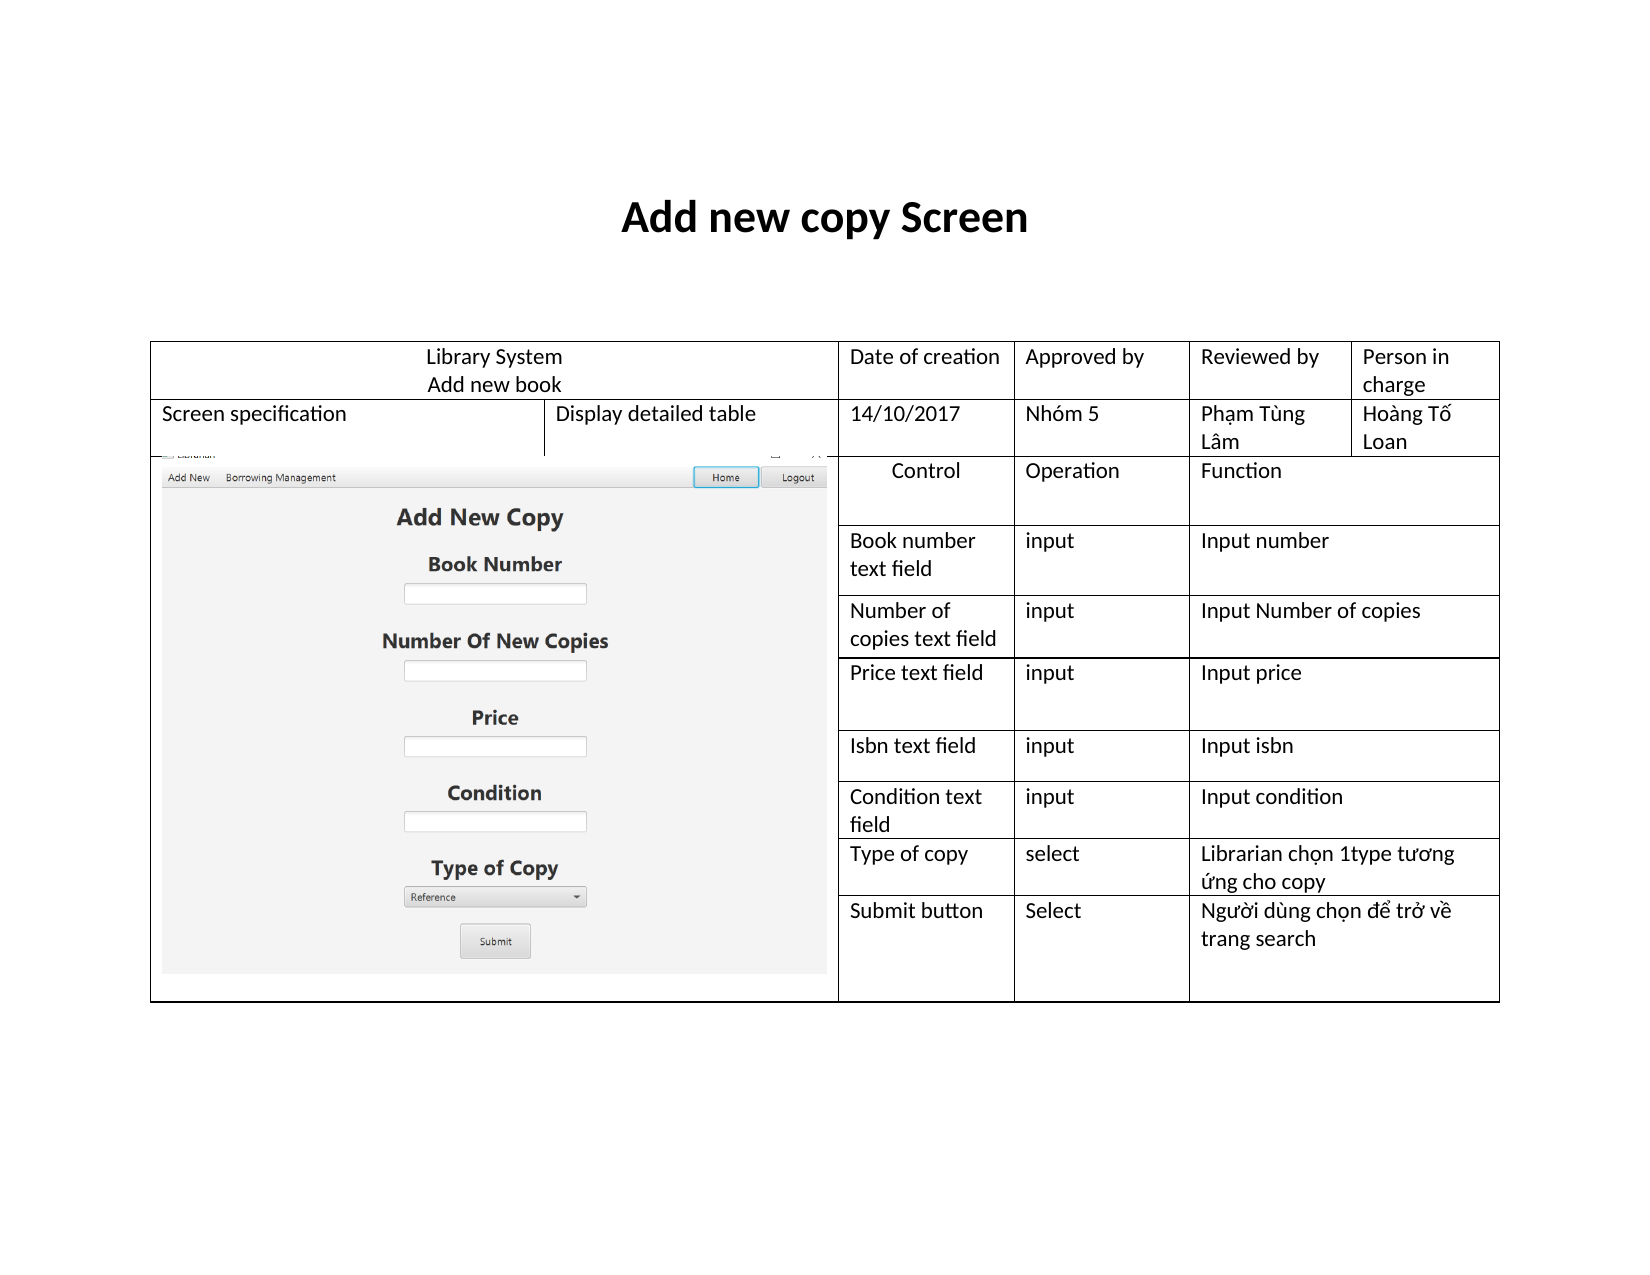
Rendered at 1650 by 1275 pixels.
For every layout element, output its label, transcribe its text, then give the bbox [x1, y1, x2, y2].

table_cell Hoàng Tố Loan [1352, 400, 1499, 456]
picture [161, 456, 827, 974]
table_cell Nhóm 5 [1015, 400, 1189, 456]
table_cell Display detailed table [545, 400, 838, 456]
table_cell Input isbn [1190, 731, 1499, 781]
table_cell Price text field [839, 659, 1014, 730]
table_cell input [1015, 596, 1189, 657]
table_cell 14/10/2017 [839, 400, 1014, 456]
table_cell Submit button [839, 896, 1014, 1001]
table_cell Control [839, 457, 1014, 525]
table_header Person in charge [1352, 342, 1499, 398]
table_cell Người dùng chọn để trở về trang search [1190, 896, 1499, 1001]
table_header Library System Add new book [151, 342, 838, 398]
table_cell Librarian chọn 1type tương ứng cho copy [1190, 839, 1499, 895]
text Add new copy Screen [150, 187, 1500, 243]
table_cell Function [1190, 457, 1499, 525]
table_cell Select [1015, 896, 1189, 1001]
table_cell Operation [1015, 457, 1189, 525]
table_cell input [1015, 526, 1189, 595]
table_cell Input Number of copies [1190, 596, 1499, 657]
table_cell Input number [1190, 526, 1499, 595]
table_header Date of creation [839, 342, 1014, 398]
table_cell select [1015, 839, 1189, 895]
table_cell Phạm Tùng Lâm [1190, 400, 1351, 456]
table_cell Screen specification [151, 400, 544, 456]
table_cell Number of copies text field [839, 596, 1014, 657]
table_cell Input condition [1190, 782, 1499, 838]
table_cell Condition text field [839, 782, 1014, 838]
table_header Reviewed by [1190, 342, 1351, 398]
table_cell [151, 457, 838, 1001]
table_cell Type of copy [839, 839, 1014, 895]
table_cell Isbn text field [839, 731, 1014, 781]
table_cell Book number text field [839, 526, 1014, 595]
table_cell Input price [1190, 659, 1499, 730]
table_cell input [1015, 782, 1189, 838]
table_header Approved by [1015, 342, 1189, 398]
table_cell input [1015, 659, 1189, 730]
table_cell input [1015, 731, 1189, 781]
